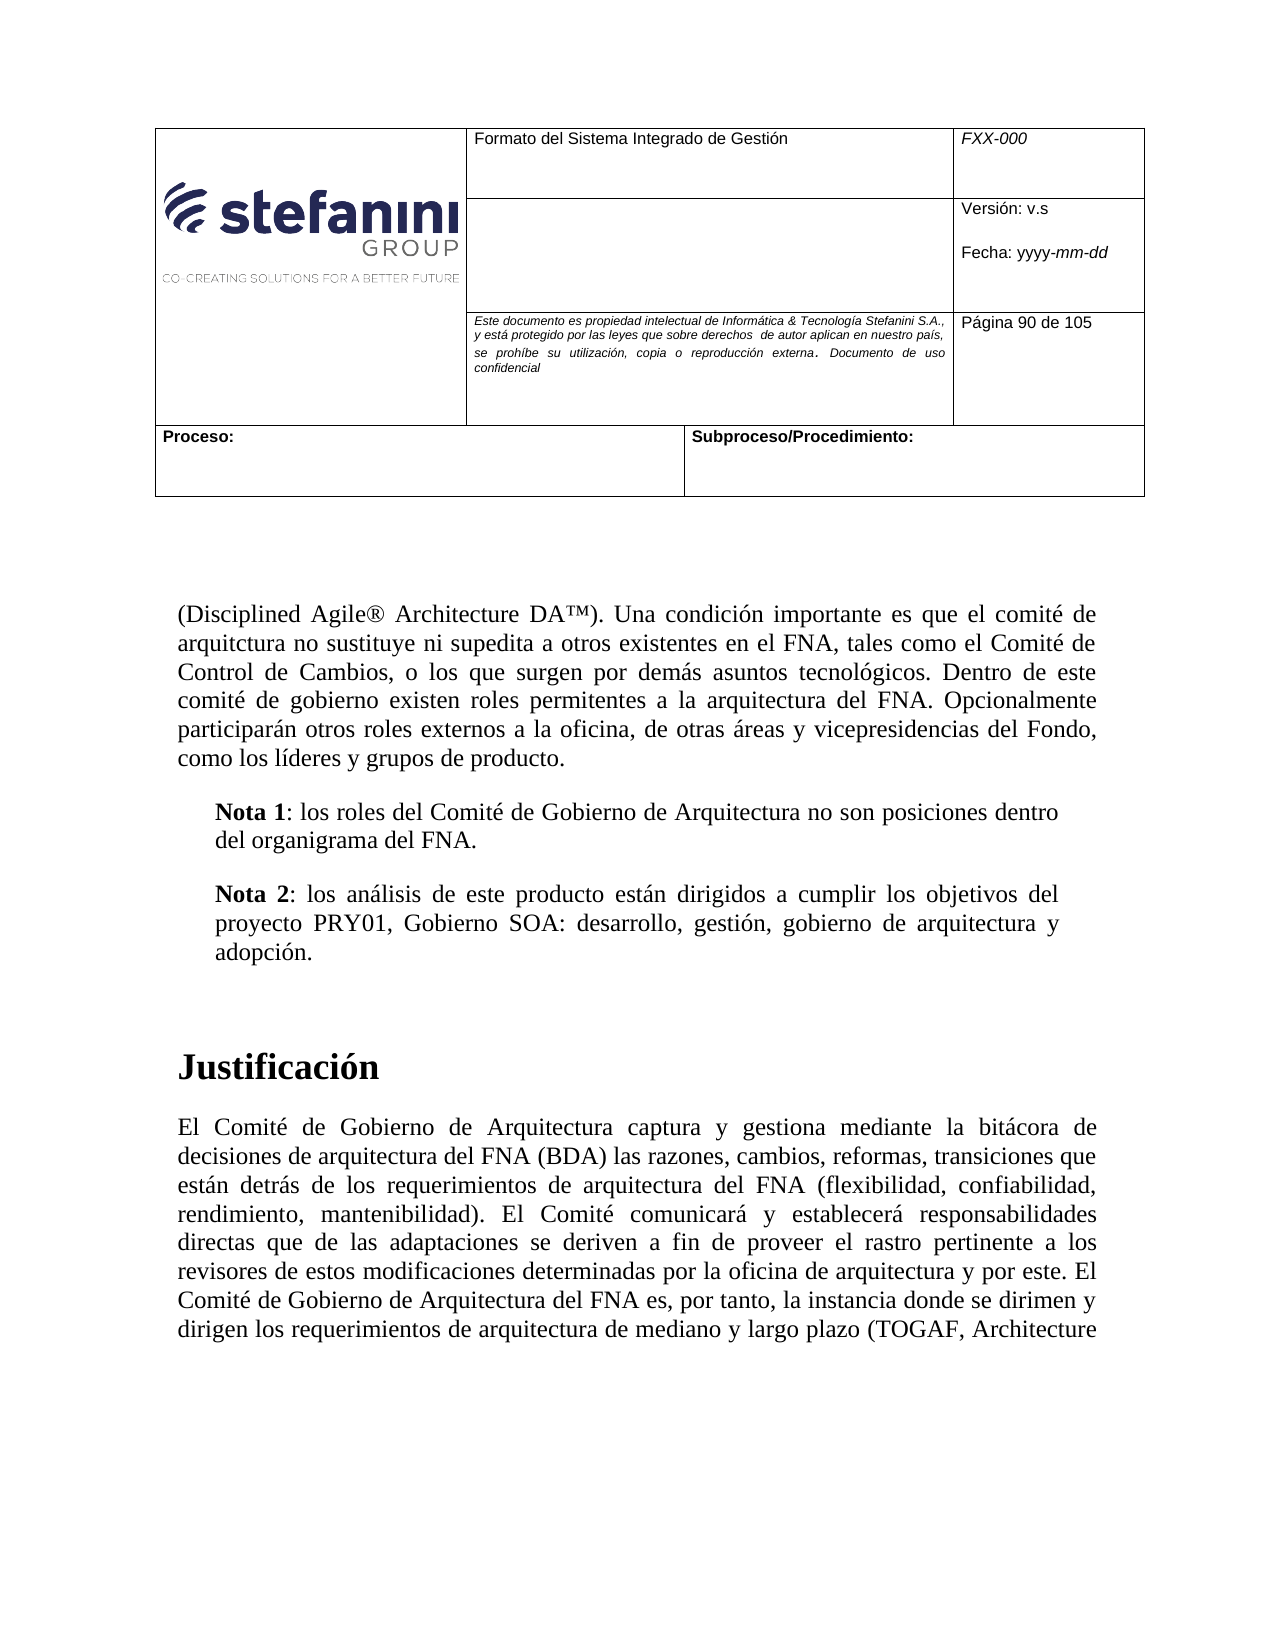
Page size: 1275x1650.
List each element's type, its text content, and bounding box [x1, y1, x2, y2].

subtitle Justificación [177, 1044, 1098, 1087]
text El Comité de Gobierno de Arquitectura captura y gestiona mediante la bitácora de decisiones de arquitectura del FNA (BDA) las razones, cambios, reformas, transiciones que están detrás de los requerimientos de arquitectura del FNA (flexibilidad, confiabilidad, rendimiento, mantenibilidad). El Comité comunicará y establecerá responsabilidades directas que de las adaptaciones se deriven a fin de proveer el rastro pertinente a los revisores de estos modificaciones determinadas por la oficina de arquitectura y por este. El Comité de Gobierno de Arquitectura del FNA es, por tanto, la instancia donde se dirimen y dirigen los requerimientos de arquitectura de mediano y largo plazo (TOGAF, Architecture Requirement Specification), que muchas veces son del tipo de adaptación o migración a una nueva tecnología exclusivas de las arquiteturas del FNA. [177, 1112, 1098, 1342]
text Nota 1: los roles del Comité de Gobierno de Arquitectura no son posiciones dentro del organigrama del FNA. [215, 797, 1060, 854]
text El comité de gobierno del FNA, PR03 de este proyecto, promueve y establece necesaria la participación de la oficina de arquitectura del FNA (LOAF) con otras áreas pertinentes del FNA. El Comité está basado en los preceptos y roles del Equipo de Arquitectura Ágil (Disciplined Agile® Architecture DA™). Una condición importante es que el comité de arquitctura no sustituye ni supedita a otros existentes en el FNA, tales como el Comité de Control de Cambios, o los que surgen por demás asuntos tecnológicos. Dentro de este comité de gobierno existen roles permitentes a la arquitectura del FNA. Opcionalmente participarán otros roles externos a la oficina, de otras áreas y vicepresidencias del Fondo, como los líderes y grupos de producto. [177, 599, 1098, 772]
picture [162, 182, 460, 286]
text Nota 2: los análisis de este producto están dirigidos a cumplir los objetivos del proyecto PRY01, Gobierno SOA: desarrollo, gestión, gobierno de arquitectura y adopción. [215, 879, 1060, 966]
